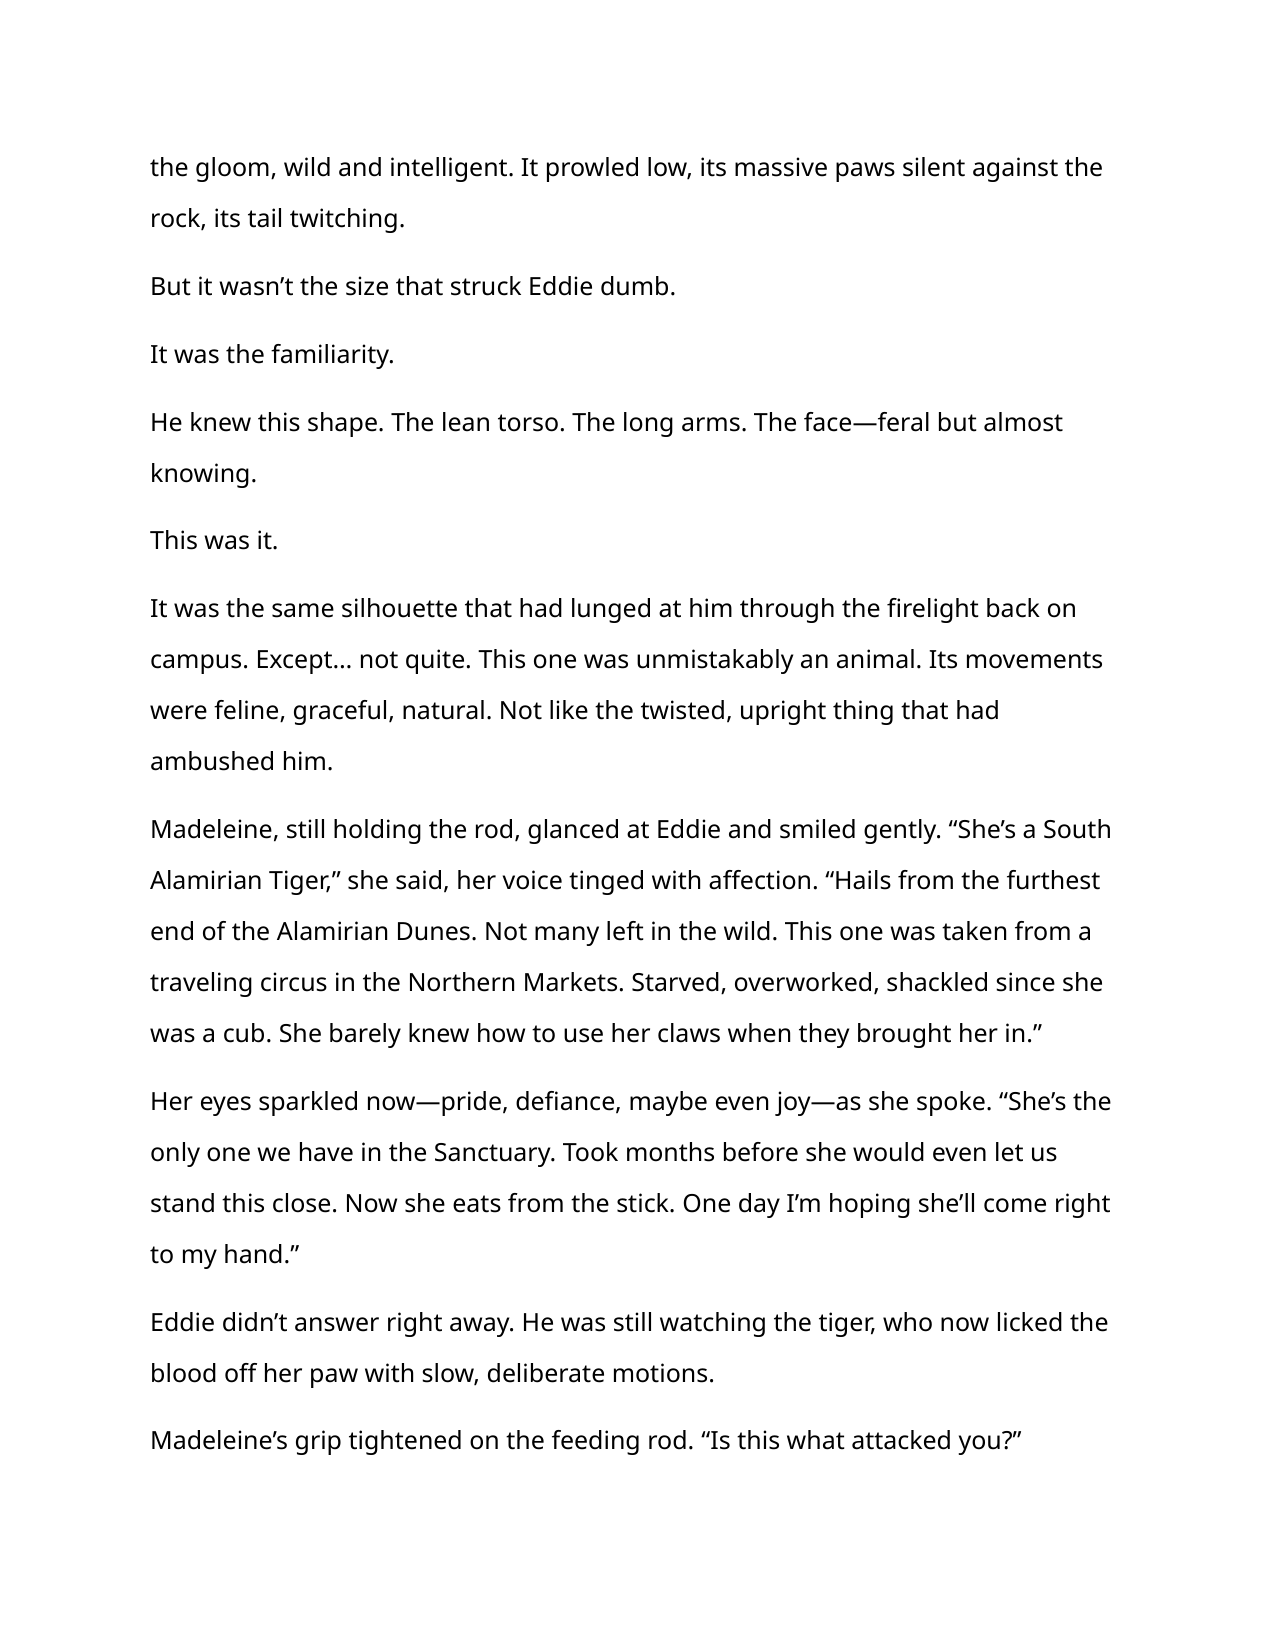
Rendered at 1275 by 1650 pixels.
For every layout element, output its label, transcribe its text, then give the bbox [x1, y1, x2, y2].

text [150, 150, 1125, 235]
text He knew this shape. The lean torso. The long arms. The face—feral but almost knowing. [150, 404, 1125, 489]
text Madeleine’s grip tightened on the feeding rod. “Is this what attacked you?” [150, 1423, 1125, 1457]
text It was the familiarity. [150, 336, 1125, 371]
text Madeleine, still holding the rod, glanced at Eddie and smiled gently. “She’s a South Alamirian Tiger,” she said, her voice tinged with affection. “Hails from the furthest end of the Alamirian Dunes. Not many left in the wild. This one was taken from a traveling circus in the Northern Markets. Starved, overworked, shackled since she was a cub. She barely knew how to use her claws when they brought her in.” [150, 811, 1125, 1050]
text But it wasn’t the size that struck Eddie dumb. [150, 269, 1125, 303]
text This was it. [150, 523, 1125, 557]
text Her eyes sparkled now—pride, defiance, maybe even joy—as she spoke. “She’s the only one we have in the Sanctuary. Took months before she would even let us stand this close. Now she eats from the stick. One day I’m hoping she’ll come right to my hand.” [150, 1083, 1125, 1271]
text It was the same silhouette that had lunged at him through the firelight back on campus. Except… not quite. This one was unmistakably an animal. Its movements were feline, graceful, natural. Not like the twisted, upright thing that had ambushed him. [150, 591, 1125, 778]
text Eddie didn’t answer right away. He was still watching the tiger, who now licked the blood off her paw with slow, deliberate motions. [150, 1304, 1125, 1389]
